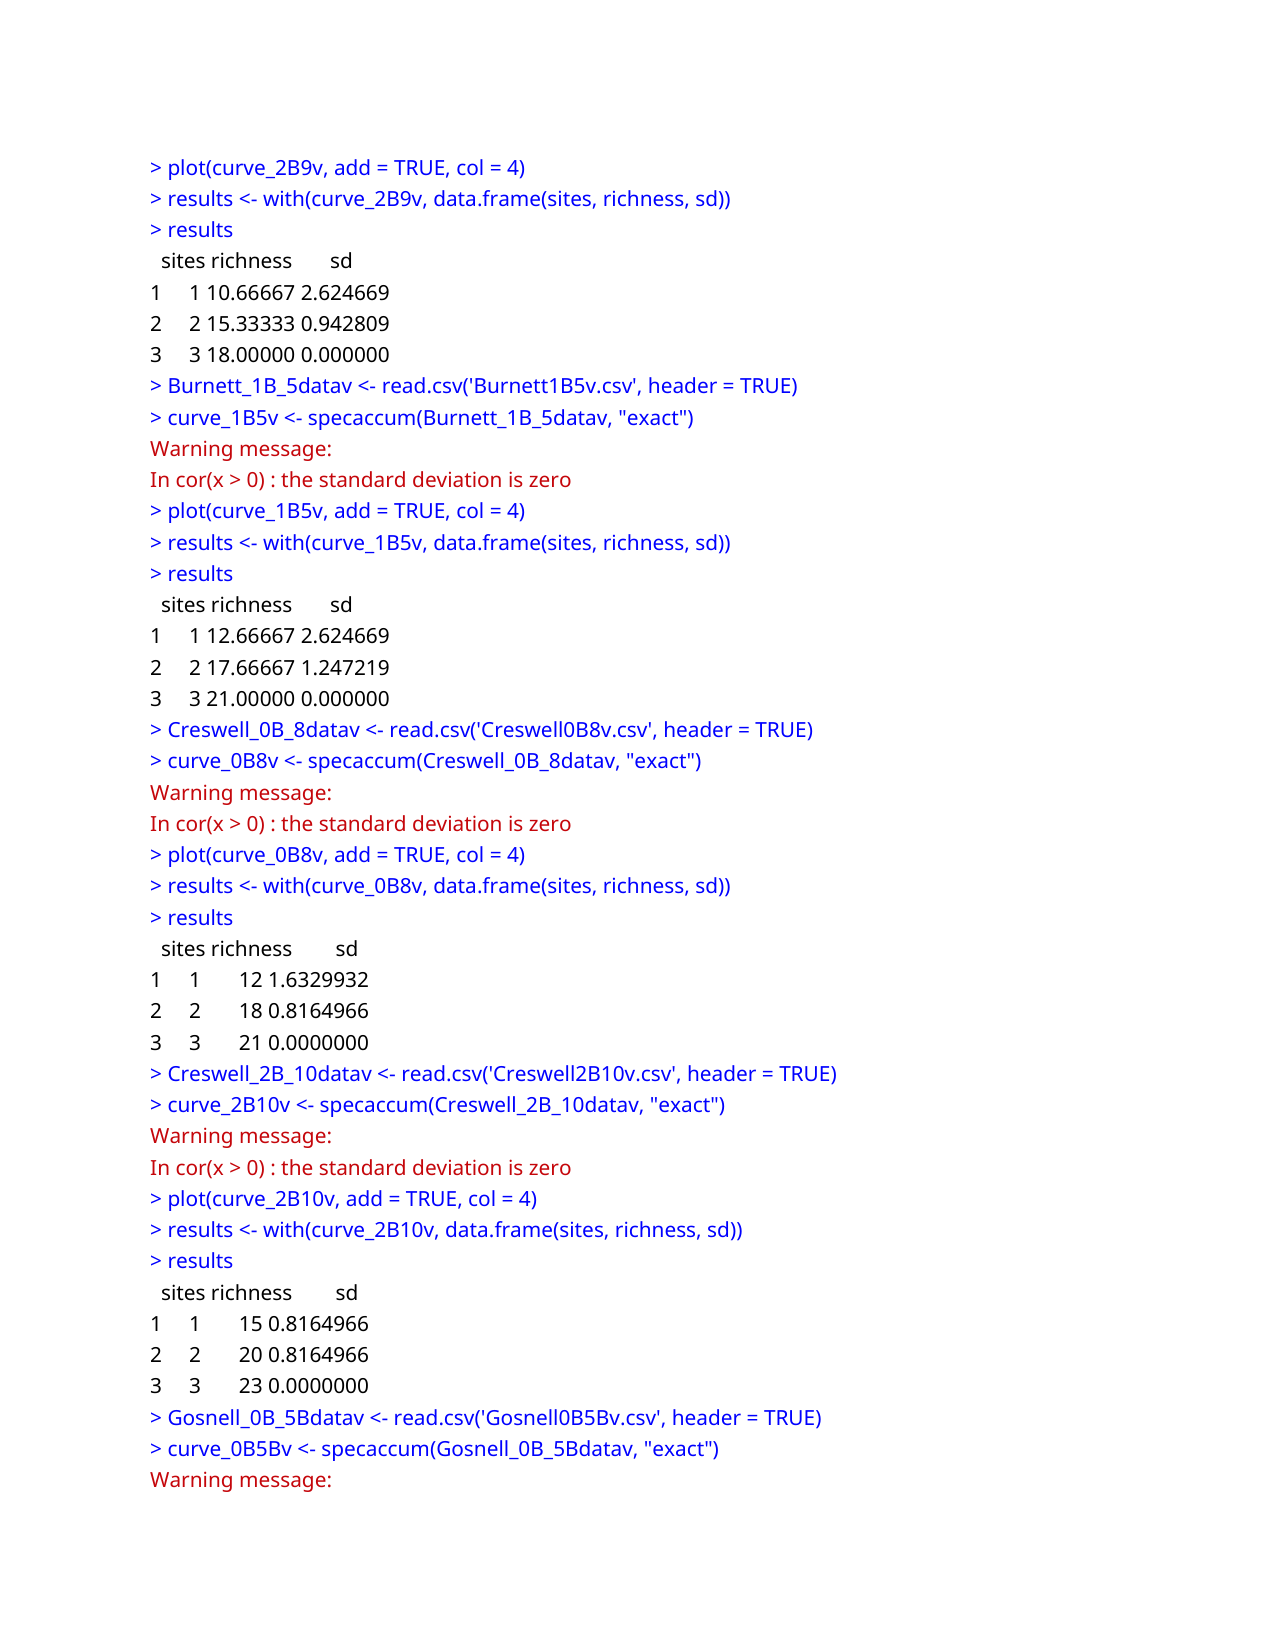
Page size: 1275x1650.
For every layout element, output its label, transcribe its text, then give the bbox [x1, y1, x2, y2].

text > Creswell_2B_10datav <- read.csv('Creswell2B10v.csv', header = TRUE) [150, 1056, 1125, 1087]
text 2 2 17.66667 1.247219 [150, 650, 1125, 681]
text 3 3 23 0.0000000 [150, 1369, 1125, 1400]
text > curve_2B10v <- specaccum(Creswell_2B_10datav, "exact") [150, 1087, 1125, 1119]
text > results <- with(curve_2B9v, data.frame(sites, richness, sd)) [150, 181, 1125, 212]
text Warning message: [150, 1119, 1125, 1150]
text > plot(curve_0B8v, add = TRUE, col = 4) [150, 837, 1125, 869]
text > plot(curve_2B10v, add = TRUE, col = 4) [150, 1181, 1125, 1212]
text > Burnett_1B_5datav <- read.csv('Burnett1B5v.csv', header = TRUE) [150, 369, 1125, 400]
text 2 2 15.33333 0.942809 [150, 306, 1125, 337]
text > results <- with(curve_2B10v, data.frame(sites, richness, sd)) [150, 1212, 1125, 1244]
text > curve_1B5v <- specaccum(Burnett_1B_5datav, "exact") [150, 400, 1125, 431]
text 3 3 21.00000 0.000000 [150, 681, 1125, 712]
text 1 1 10.66667 2.624669 [150, 275, 1125, 306]
text > plot(curve_1B5v, add = TRUE, col = 4) [150, 494, 1125, 525]
text > results <- with(curve_0B8v, data.frame(sites, richness, sd)) [150, 869, 1125, 900]
text Warning message: [150, 1462, 1125, 1494]
text > results [150, 212, 1125, 244]
text In cor(x > 0) : the standard deviation is zero [150, 806, 1125, 837]
text 1 1 12.66667 2.624669 [150, 619, 1125, 650]
text > Creswell_0B_8datav <- read.csv('Creswell0B8v.csv', header = TRUE) [150, 712, 1125, 744]
text In cor(x > 0) : the standard deviation is zero [150, 1150, 1125, 1181]
text > curve_0B8v <- specaccum(Creswell_0B_8datav, "exact") [150, 744, 1125, 775]
text In cor(x > 0) : the standard deviation is zero [150, 462, 1125, 494]
text sites richness sd [150, 931, 1125, 962]
text Warning message: [150, 431, 1125, 462]
text > results [150, 1244, 1125, 1275]
text sites richness sd [150, 244, 1125, 275]
text sites richness sd [150, 587, 1125, 619]
text > results <- with(curve_1B5v, data.frame(sites, richness, sd)) [150, 525, 1125, 556]
text > curve_0B5Bv <- specaccum(Gosnell_0B_5Bdatav, "exact") [150, 1431, 1125, 1462]
text 3 3 21 0.0000000 [150, 1025, 1125, 1056]
text 2 2 18 0.8164966 [150, 994, 1125, 1025]
text sites richness sd [150, 1275, 1125, 1306]
text 1 1 12 1.6329932 [150, 962, 1125, 994]
text > results [150, 556, 1125, 587]
text 2 2 20 0.8164966 [150, 1337, 1125, 1369]
text > Gosnell_0B_5Bdatav <- read.csv('Gosnell0B5Bv.csv', header = TRUE) [150, 1400, 1125, 1431]
text > results [150, 900, 1125, 931]
text 1 1 15 0.8164966 [150, 1306, 1125, 1337]
text 3 3 18.00000 0.000000 [150, 337, 1125, 369]
text > plot(curve_2B9v, add = TRUE, col = 4) [150, 150, 1125, 181]
text Warning message: [150, 775, 1125, 806]
